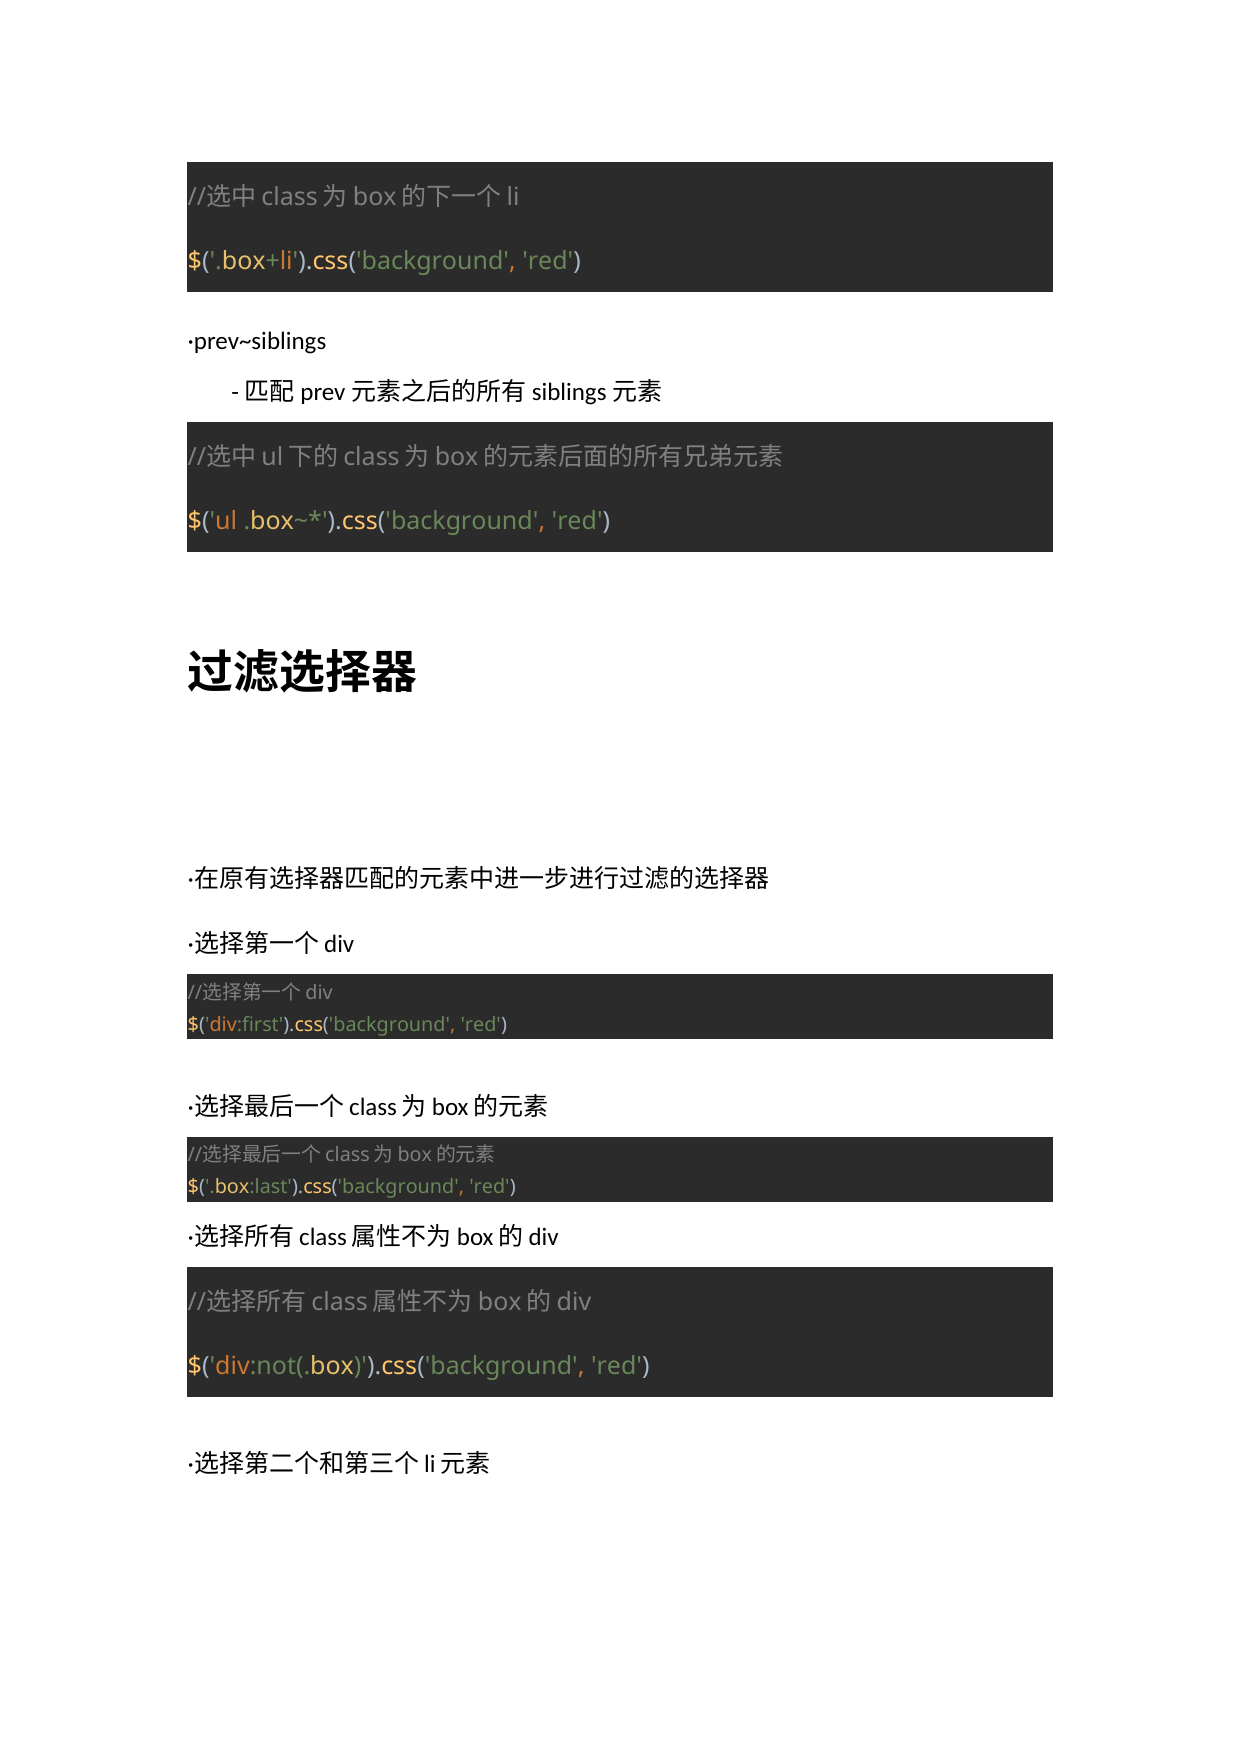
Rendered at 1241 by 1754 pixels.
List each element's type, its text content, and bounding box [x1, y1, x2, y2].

text ·选择第二个和第三个li元素 [187, 1429, 1053, 1494]
text ·在原有选择器匹配的元素中进一步进行过滤的选择器 [187, 844, 1053, 909]
text - 匹配 prev 元素之后的所有 siblings 元素 [187, 357, 1053, 422]
text //选择所有class属性不为box的div $('div:not(.box)').css('background', 'red') [187, 1267, 1053, 1397]
text //选择第一个div $('div:first').css('background', 'red') [187, 974, 1053, 1039]
text //选中class为box的下一个li $('.box+li').css('background', 'red') [187, 162, 1053, 292]
subtitle 过滤选择器 [187, 620, 1053, 717]
text //选中ul下的class为box的元素后面的所有兄弟元素 $('ul .box~*').css('background', 'red') [187, 422, 1053, 552]
text //选择最后一个class为box的元素 $('.box:last').css('background', 'red') [187, 1137, 1053, 1202]
text ·选择所有class属性不为box的div [187, 1202, 1053, 1267]
text ·prev~siblings [187, 324, 1053, 357]
text ·选择第一个div [187, 909, 1053, 974]
text ·选择最后一个class为box的元素 [187, 1072, 1053, 1137]
